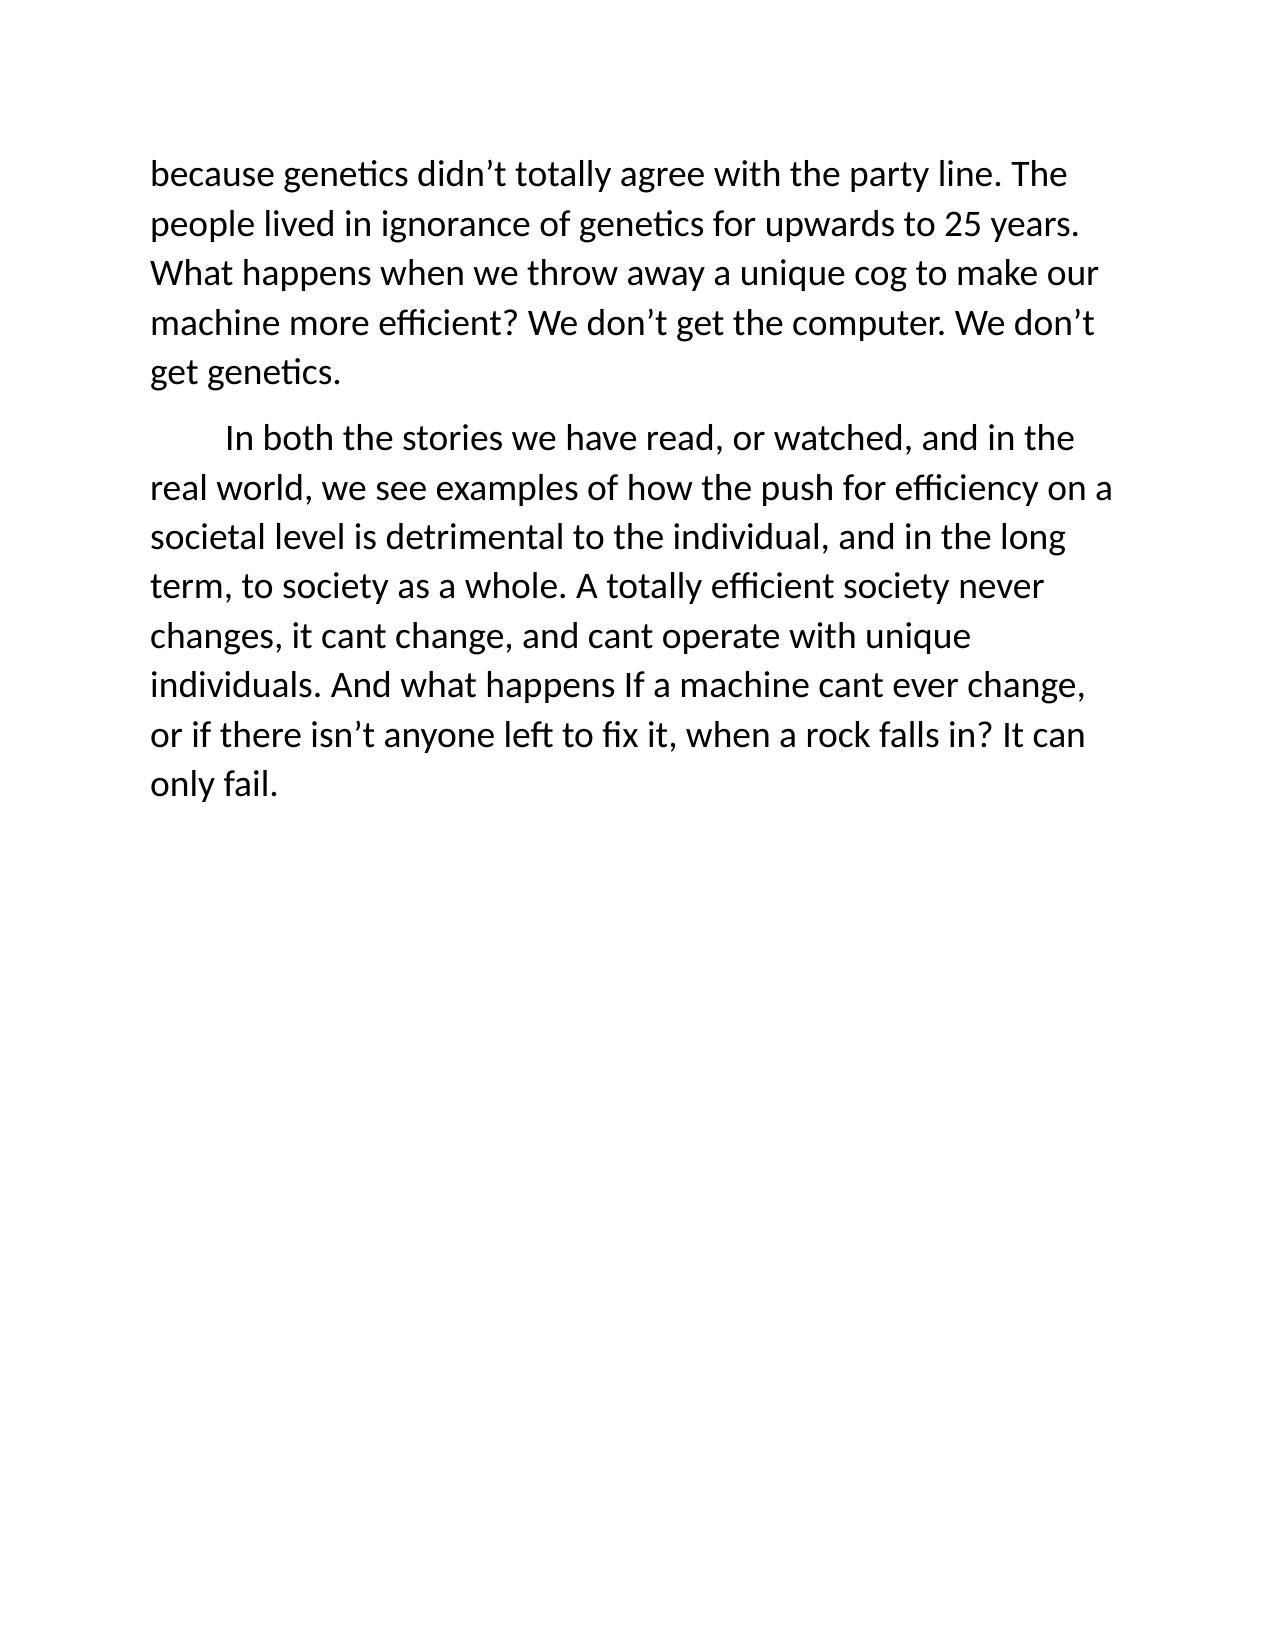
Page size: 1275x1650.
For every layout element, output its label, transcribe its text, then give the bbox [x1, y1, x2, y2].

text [150, 150, 1125, 394]
text In both the stories we have read, or watched, and in the real world, we see examples of how the push for efficiency on a societal level is detrimental to the individual, and in the long term, to society as a whole. A totally efficient society never changes, it cant change, and cant operate with unique individuals. And what happens If a machine cant ever change, or if there isn’t anyone left to fix it, when a rock falls in? It can only fail. [150, 414, 1125, 806]
